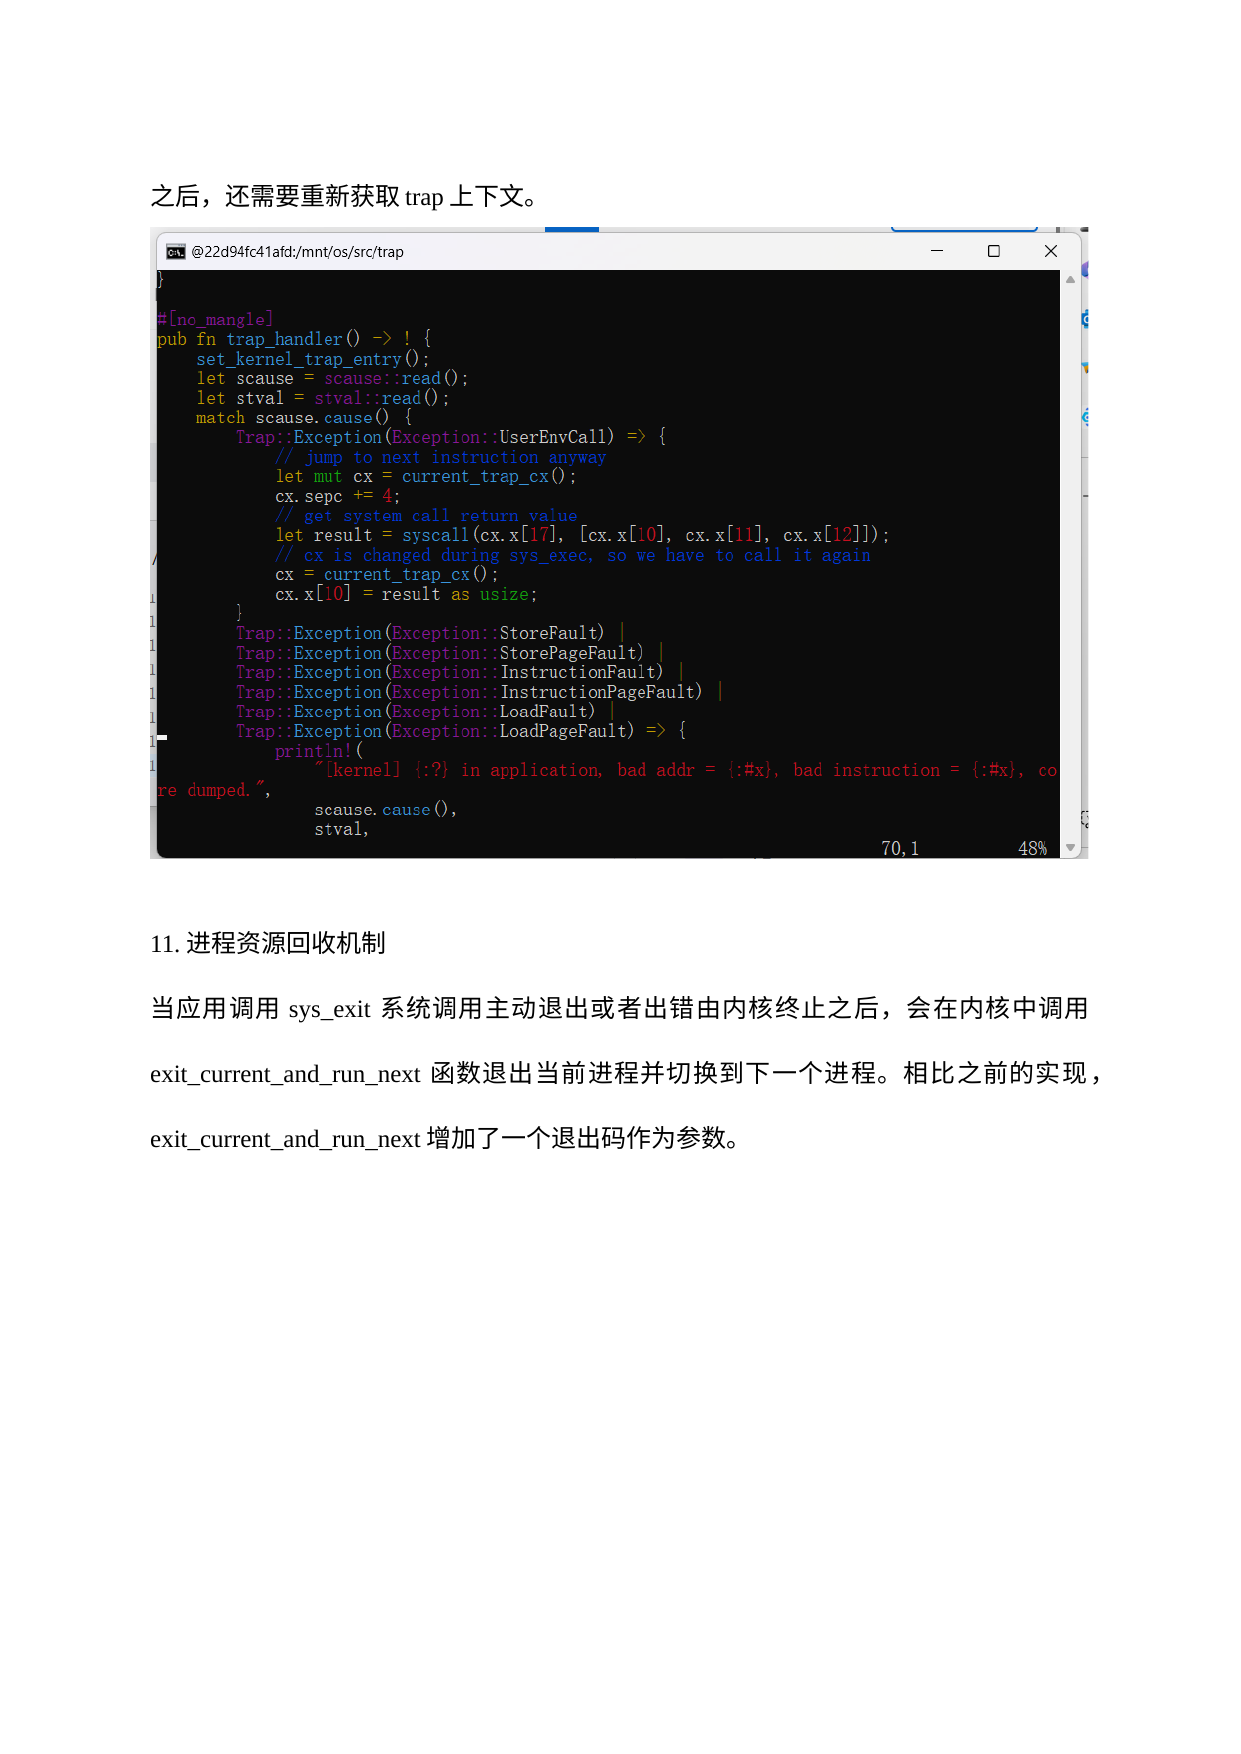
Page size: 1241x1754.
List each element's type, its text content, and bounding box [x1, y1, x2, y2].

picture [150, 227, 1089, 859]
text 当应用调用 sys_exit 系统调用主动退出或者出错由内核终止之后，会在内核中调用 exit_current_and_run_next 函数退出当前进程并切换到下一个进程。相比之前的实现，exit_current_and_run_next增加了一个退出码作为参数。 [150, 974, 1090, 1169]
text 11. 进程资源回收机制 [150, 909, 1090, 974]
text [150, 162, 1090, 227]
